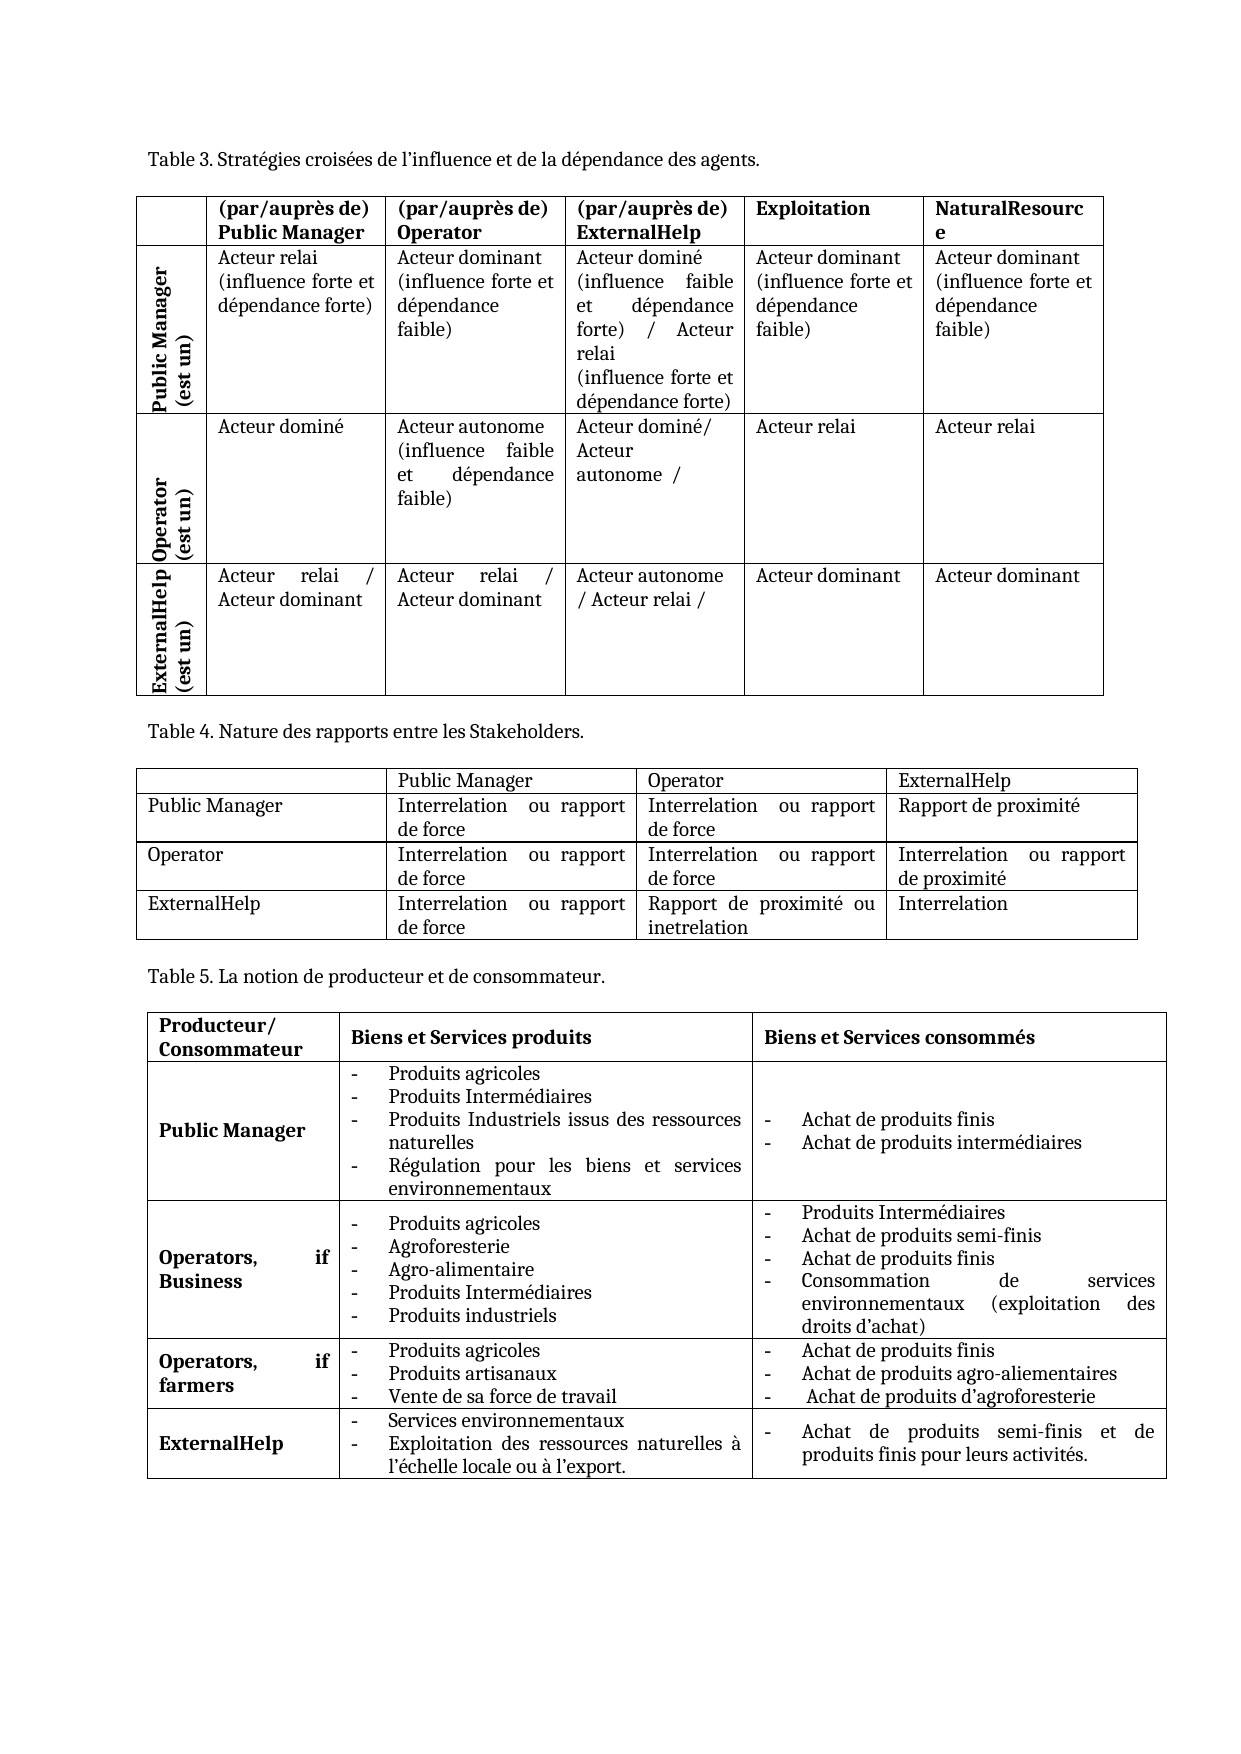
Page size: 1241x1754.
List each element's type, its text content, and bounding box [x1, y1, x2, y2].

table_cell ExternalHelp [148, 1409, 339, 1478]
table_cell Interrelation ou rapport de force [387, 843, 636, 890]
table_header (par/auprès de) Public Manager [207, 197, 385, 244]
table_cell Acteur dominé (influence faible et dépendance forte) / Acteur relai (influence forte et dépendance forte) [566, 246, 744, 413]
table_header NaturalResource [924, 197, 1103, 244]
table_cell Interrelation ou rapport de force [387, 891, 636, 939]
table_cell Operator (est un) [137, 414, 206, 563]
table_header Producteur/Consommateur [148, 1013, 339, 1061]
table_header ExternalHelp [887, 769, 1137, 792]
table_cell Produits Intermédiaires Achat de produits semi-finis Achat de produits finis Consommation de services environnementaux (exploitation des droits d’achat) [753, 1201, 1166, 1338]
table_cell Acteur dominant [924, 564, 1103, 694]
table_cell Acteur dominant (influence forte et dépendance faible) [386, 246, 565, 413]
table_header Exploitation [745, 197, 923, 244]
table_cell Acteur relai (influence forte et dépendance forte) [207, 246, 385, 413]
table_cell Achat de produits finis Achat de produits intermédiaires [753, 1062, 1166, 1200]
table_cell Rapport de proximité [887, 794, 1137, 841]
table_header [137, 769, 386, 792]
table_cell Rapport de proximité ou inetrelation [637, 891, 886, 939]
table_cell Acteur dominant (influence forte et dépendance faible) [924, 246, 1103, 413]
table_header (par/auprès de) Operator [386, 197, 565, 244]
table_cell ExternalHelp [137, 891, 386, 939]
table_cell Produits agricoles Produits Intermédiaires Produits Industriels issus des ressources naturelles Régulation pour les biens et services environnementaux [340, 1062, 752, 1200]
text Table 5. La notion de producteur et de consommateur. [148, 964, 1093, 988]
table_cell Acteur relai [745, 414, 923, 563]
table_header Biens et Services produits [340, 1013, 752, 1061]
table_cell Achat de produits semi-finis et de produits finis pour leurs activités. [753, 1409, 1166, 1478]
table_cell Produits agricoles Produits artisanaux Vente de sa force de travail [340, 1339, 752, 1408]
table_cell Acteur dominant [745, 564, 923, 694]
table_cell Interrelation ou rapport de force [637, 794, 886, 841]
table_cell Achat de produits finis Achat de produits agro-aliementaires Achat de produits d’agroforesterie [753, 1339, 1166, 1408]
table_cell Public Manager [148, 1062, 339, 1200]
table_cell Acteur dominant (influence forte et dépendance faible) [745, 246, 923, 413]
table_header Public Manager [387, 769, 636, 792]
table_cell Public Manager [137, 794, 386, 841]
table_header (par/auprès de) ExternalHelp [566, 197, 744, 244]
table_cell Operators, if Business [148, 1201, 339, 1338]
table_cell Interrelation ou rapport de proximité [887, 843, 1137, 890]
table_cell Interrelation ou rapport de force [637, 843, 886, 890]
table_cell Operators, if farmers [148, 1339, 339, 1408]
text Table 3. Stratégies croisées de l’influence et de la dépendance des agents. [148, 148, 1093, 172]
text Table 4. Nature des rapports entre les Stakeholders. [148, 719, 1093, 743]
table_cell Produits agricoles Agroforesterie Agro-alimentaire Produits Intermédiaires Produits industriels [340, 1201, 752, 1338]
table_cell Acteur relai / Acteur dominant [207, 564, 385, 694]
table_cell Operator [137, 843, 386, 890]
table_cell Acteur autonome / Acteur relai / [566, 564, 744, 694]
table_header Operator [637, 769, 886, 792]
table_header [137, 197, 206, 244]
table_header Biens et Services consommés [753, 1013, 1166, 1061]
table_cell Interrelation ou rapport de force [387, 794, 636, 841]
table_cell Acteur relai / Acteur dominant [386, 564, 565, 694]
table_cell Acteur dominé/ Acteur autonome / [566, 414, 744, 563]
table_cell ExternalHelp (est un) [137, 564, 206, 694]
table_cell Acteur dominé [207, 414, 385, 563]
table_cell Acteur autonome (influence faible et dépendance faible) [386, 414, 565, 563]
table_cell Interrelation [887, 891, 1137, 939]
table_cell Services environnementaux Exploitation des ressources naturelles à l’échelle locale ou à l’export. [340, 1409, 752, 1478]
table_cell Acteur relai [924, 414, 1103, 563]
table_cell Public Manager (est un) [137, 246, 206, 413]
